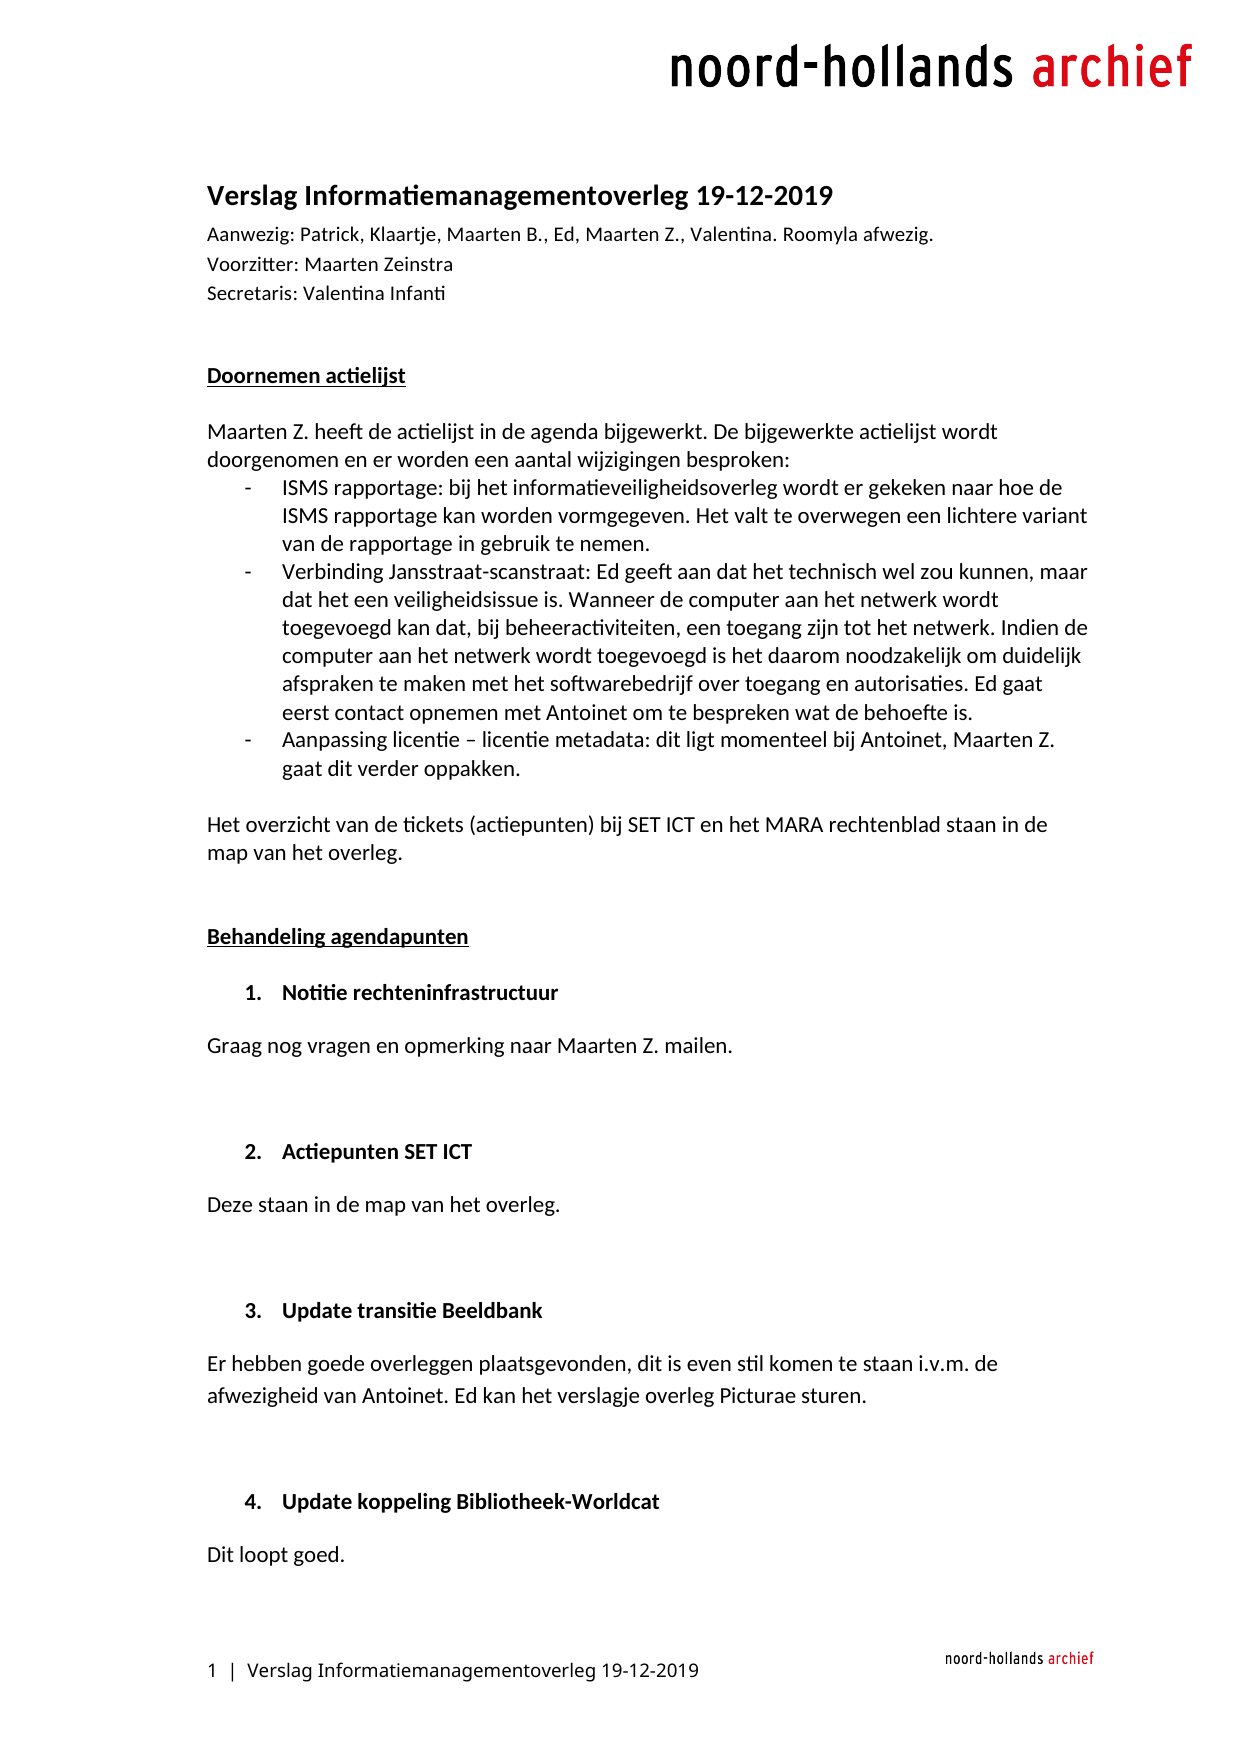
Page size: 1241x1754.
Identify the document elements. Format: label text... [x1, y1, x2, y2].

text Graag nog vragen en opmerking naar Maarten Z. mailen. [207, 1031, 1092, 1059]
list Aanpassing licentie – licentie metadata: dit ligt momenteel bij Antoinet, Maarten Z. gaat dit verder oppakken. [244, 726, 1092, 782]
list ISMS rapportage: bij het informatieveiligheidsoverleg wordt er gekeken naar hoe de ISMS rapportage kan worden vormgegeven. Het valt te overwegen een lichtere variant van de rapportage in gebruik te nemen. [244, 473, 1092, 557]
text Behandeling agendapunten [207, 922, 1092, 950]
text Maarten Z. heeft de actielijst in de agenda bijgewerkt. De bijgewerkte actielijst wordt doorgenomen en er worden een aantal wijzigingen besproken: [207, 417, 1092, 473]
text Dit loopt goed. [207, 1540, 1092, 1568]
text Er hebben goede overleggen plaatsgevonden, dit is even stil komen te staan i.v.m. de afwezigheid van Antoinet. Ed kan het verslagje overleg Picturae sturen. [207, 1349, 1092, 1409]
text Voorzitter: Maarten Zeinstra [207, 251, 1092, 276]
text Verslag Informatiemanagementoverleg 19-12-2019 [207, 177, 1092, 213]
list Actiepunten SET ICT [244, 1137, 1092, 1165]
text Doornemen actielijst [207, 361, 1092, 389]
text Het overzicht van de tickets (actiepunten) bij SET ICT en het MARA rechtenblad staan in de map van het overleg. [207, 810, 1092, 866]
picture [652, 29, 1197, 112]
text Aanwezig: Patrick, Klaartje, Maarten B., Ed, Maarten Z., Valentina. Roomyla afwezig. [207, 222, 1092, 247]
list Update transitie Beeldbank [244, 1296, 1092, 1324]
list Verbinding Jansstraat-scanstraat: Ed geeft aan dat het technisch wel zou kunnen, maar dat het een veiligheidsissue is. Wanneer de computer aan het netwerk wordt toegevoegd kan dat, bij beheeractiviteiten, een toegang zijn tot het netwerk. Indien de computer aan het netwerk wordt toegevoegd is het daarom noodzakelijk om duidelijk afspraken te maken met het softwarebedrijf over toegang en autorisaties. Ed gaat eerst contact opnemen met Antoinet om te bespreken wat de behoefte is. [244, 557, 1092, 726]
text Secretaris: Valentina Infanti [207, 280, 1092, 305]
list Update koppeling Bibliotheek-Worldcat [244, 1487, 1092, 1515]
list Notitie rechteninfrastructuur [244, 978, 1092, 1006]
text Deze staan in de map van het overleg. [207, 1190, 1092, 1218]
picture [919, 1640, 1097, 1682]
